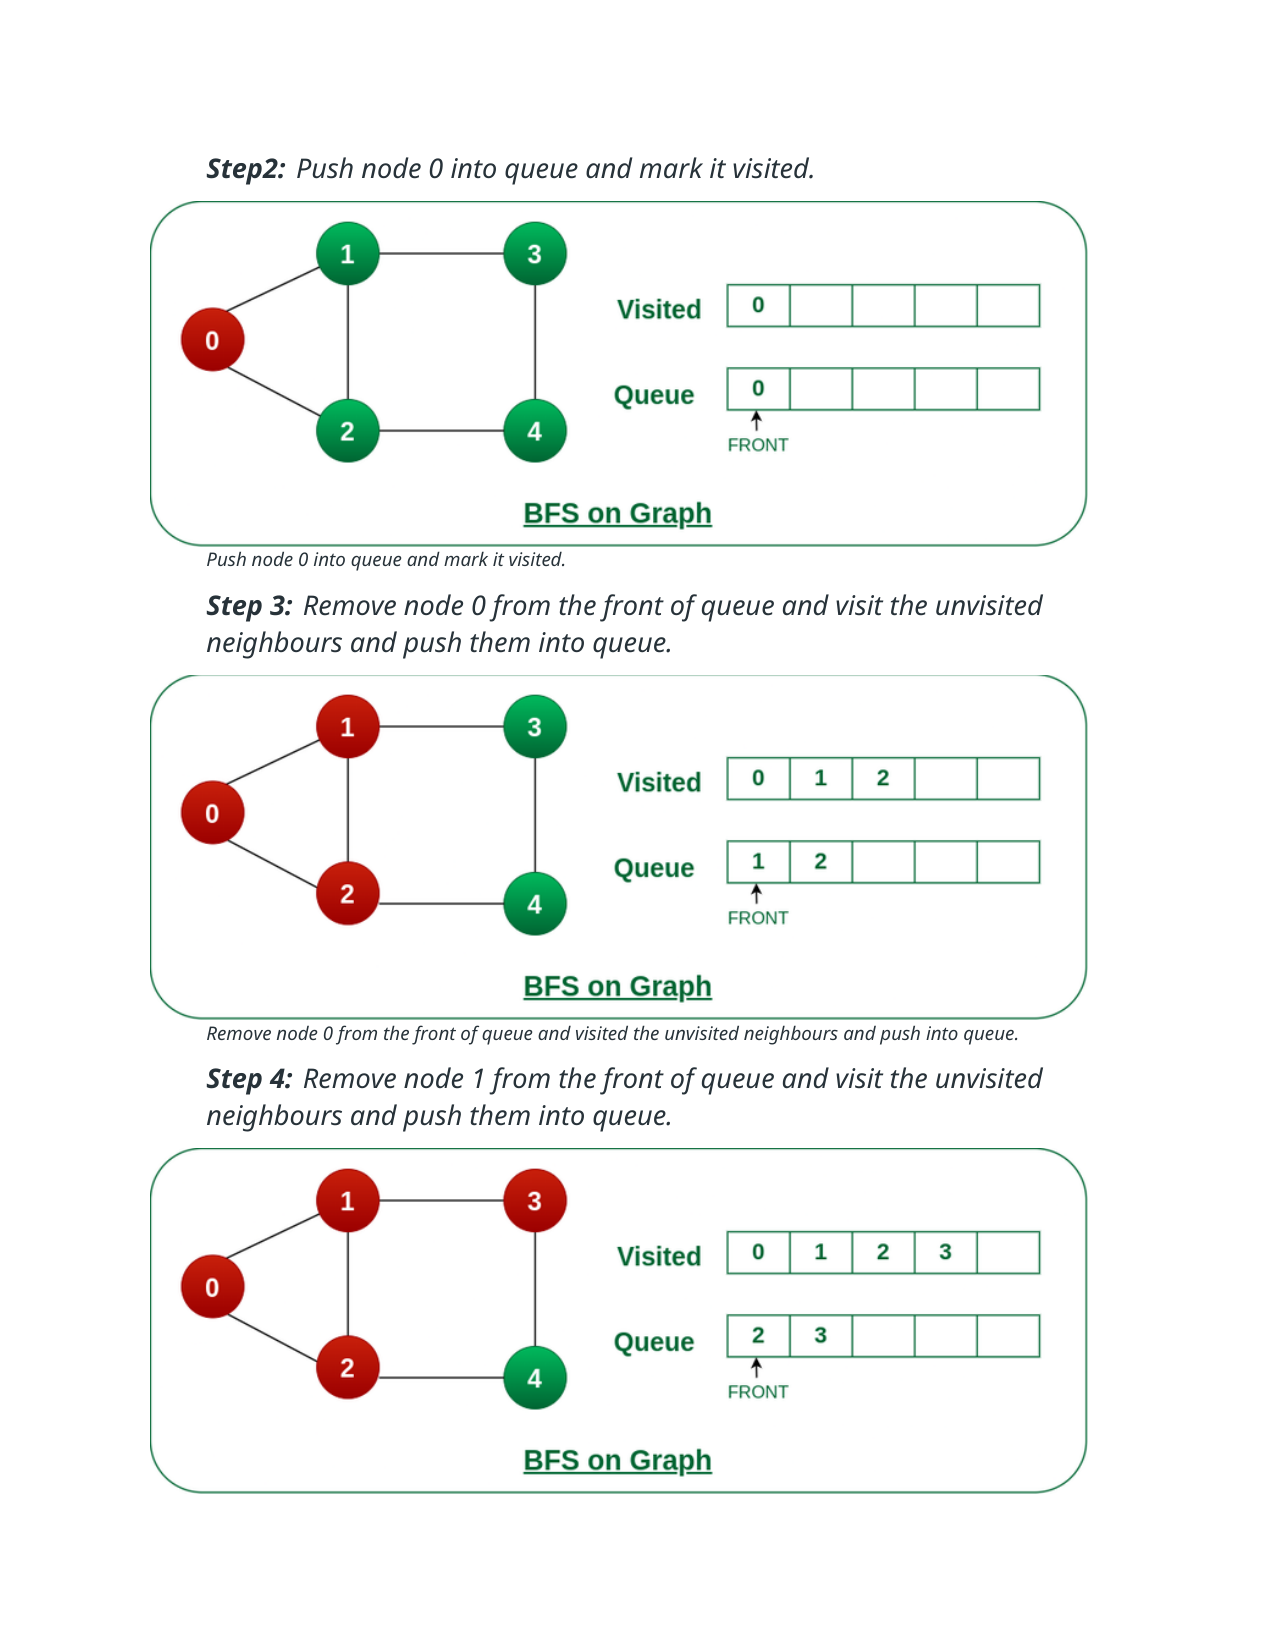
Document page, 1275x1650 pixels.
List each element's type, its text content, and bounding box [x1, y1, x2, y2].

picture [150, 675, 1088, 1020]
picture [150, 201, 1088, 547]
picture [150, 1148, 1088, 1494]
text Step2: Push node 0 into queue and mark it visited. [206, 150, 1125, 187]
text Remove node 0 from the front of queue and visited the unvisited neighbours and push into queue. [206, 1020, 1125, 1045]
text Push node 0 into queue and mark it visited. [206, 546, 1125, 572]
text Step 3: Remove node 0 from the front of queue and visit the unvisited neighbours and push them into queue. [206, 587, 1125, 660]
text Step 4: Remove node 1 from the front of queue and visit the unvisited neighbours and push them into queue. [206, 1060, 1125, 1134]
